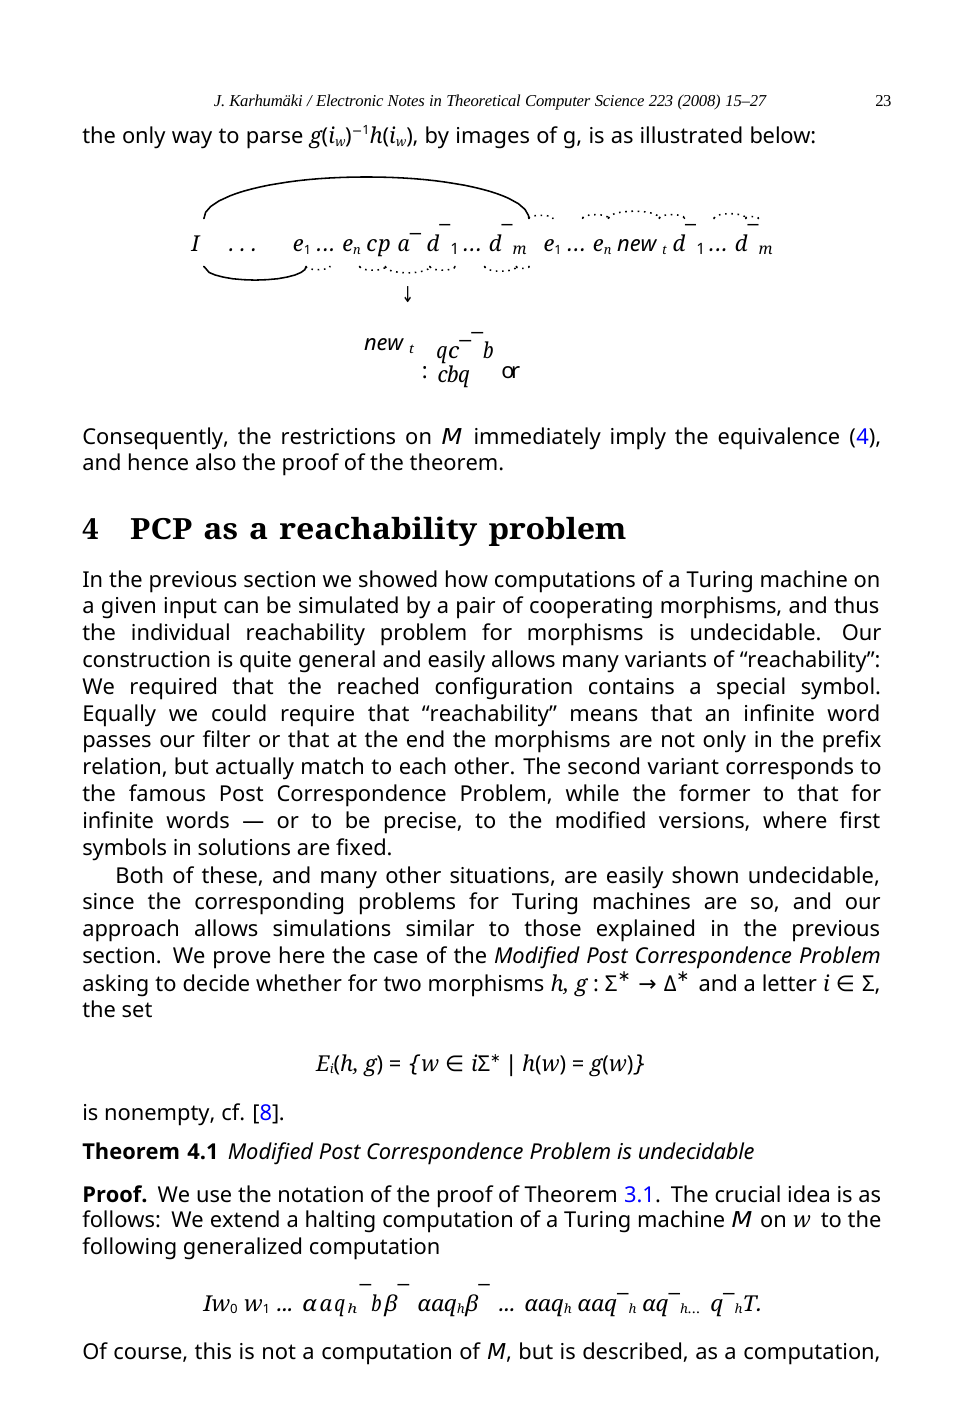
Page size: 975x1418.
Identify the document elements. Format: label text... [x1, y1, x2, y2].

text Ei(h, g) = {w ∈ iΣ∗ | h(w) = g(w)} [88, 1047, 876, 1077]
text I . . . e1 ... en cp a¯ d¯1 ... d¯m e1 ... en new t d¯1 ... d¯m [71, 173, 892, 259]
text new t [71, 327, 415, 357]
text Both of these, and many other situations, are easily shown undecidable, since the corresponding problems for Turing machines are so, and our approach allows simulations similar to those explained in the previous section. We prove here the case of the Modified Post Correspondence Problem asking to decide whether for two morphisms h, g : Σ∗ → Δ∗ and a letter i ∈ Σ, the set [82, 862, 881, 1024]
text In the previous section we showed how computations of a Turing machine on a given input can be simulated by a pair of cooperating morphisms, and thus the individual reachability problem for morphisms is undecidable. Our construction is quite general and easily allows many variants of “reachability”: We required that the reached configuration contains a special symbol. Equally we could require that “reachability” means that an infinite word passes our filter or that at the end the morphisms are not only in the prefix relation, but actually match to each other. The second variant corresponds to the famous Post Correspondence Problem, while the former to that for infinite words — or to be precise, to the modified versions, where first symbols in solutions are fixed. [82, 566, 881, 862]
text Consequently, the restrictions on M immediately imply the equivalence (4), and hence also the proof of the theorem. [82, 423, 881, 477]
text Proof. We use the notation of the proof of Theorem 3.1. The crucial idea is as follows: We extend a halting computation of a Turing machine M on w to the following generalized computation [82, 1181, 881, 1261]
text : qc¯¯b or [422, 323, 904, 367]
text ↓ [71, 282, 415, 307]
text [82, 1338, 881, 1365]
text cbq [437, 367, 904, 387]
subtitle PCP as a reachability problem [82, 509, 904, 548]
text Theorem 4.1 Modified Post Correspondence Problem is undecidable [82, 1136, 904, 1166]
text Iw0 w1 ... αaqh¯bβ¯ αaqhβ¯ ... αaqh αaq¯h αq¯h q¯hT. [71, 1279, 894, 1317]
text is nonempty, cf. [8]. [82, 1096, 904, 1126]
text the only way to parse g(iw)−1h(iw), by images of g, is as illustrated below: [82, 120, 904, 150]
